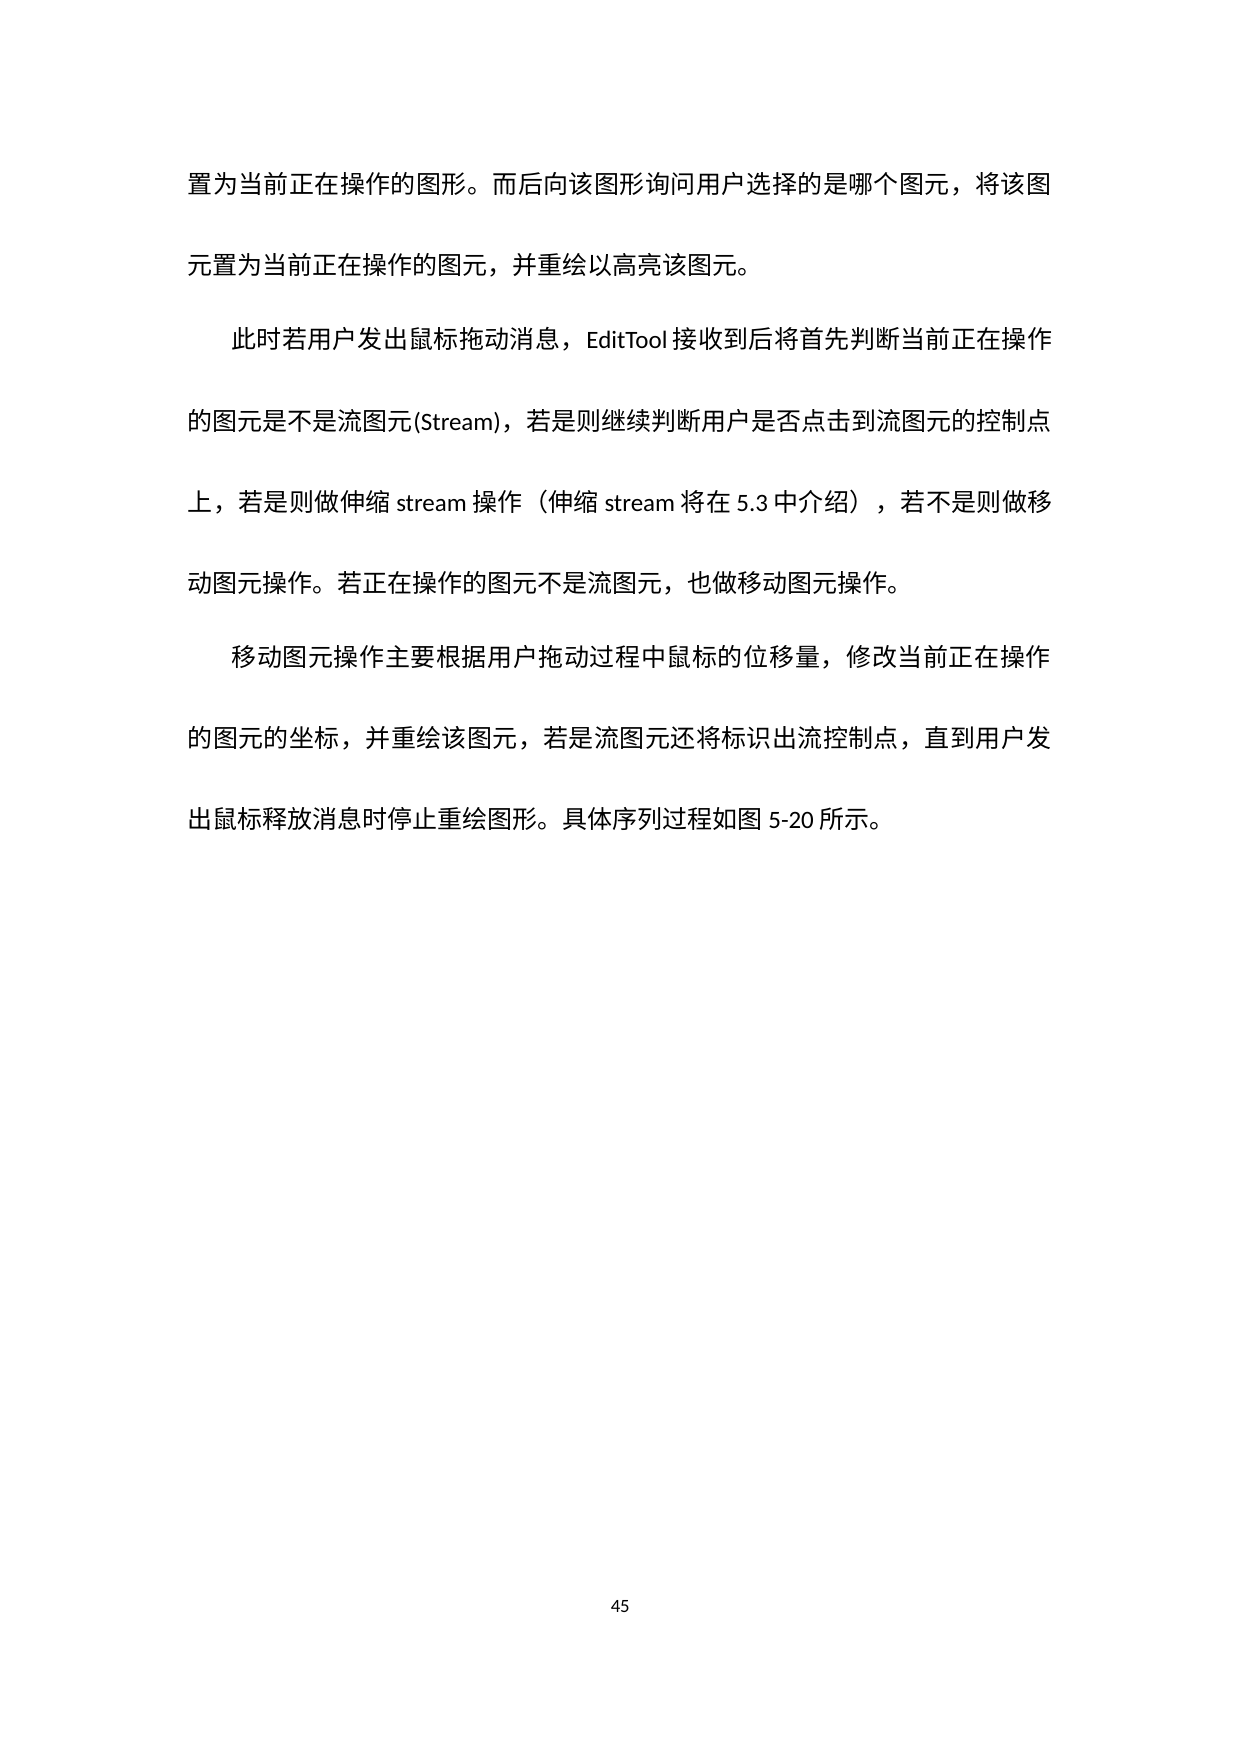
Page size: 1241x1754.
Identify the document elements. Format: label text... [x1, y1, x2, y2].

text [187, 150, 1053, 296]
text 此时若用户发出鼠标拖动消息，EditTool接收到后将首先判断当前正在操作的图元是不是流图元(Stream)，若是则继续判断用户是否点击到流图元的控制点上，若是则做伸缩stream操作（伸缩stream将在5.3中介绍），若不是则做移动图元操作。若正在操作的图元不是流图元，也做移动图元操作。 [187, 305, 1053, 614]
